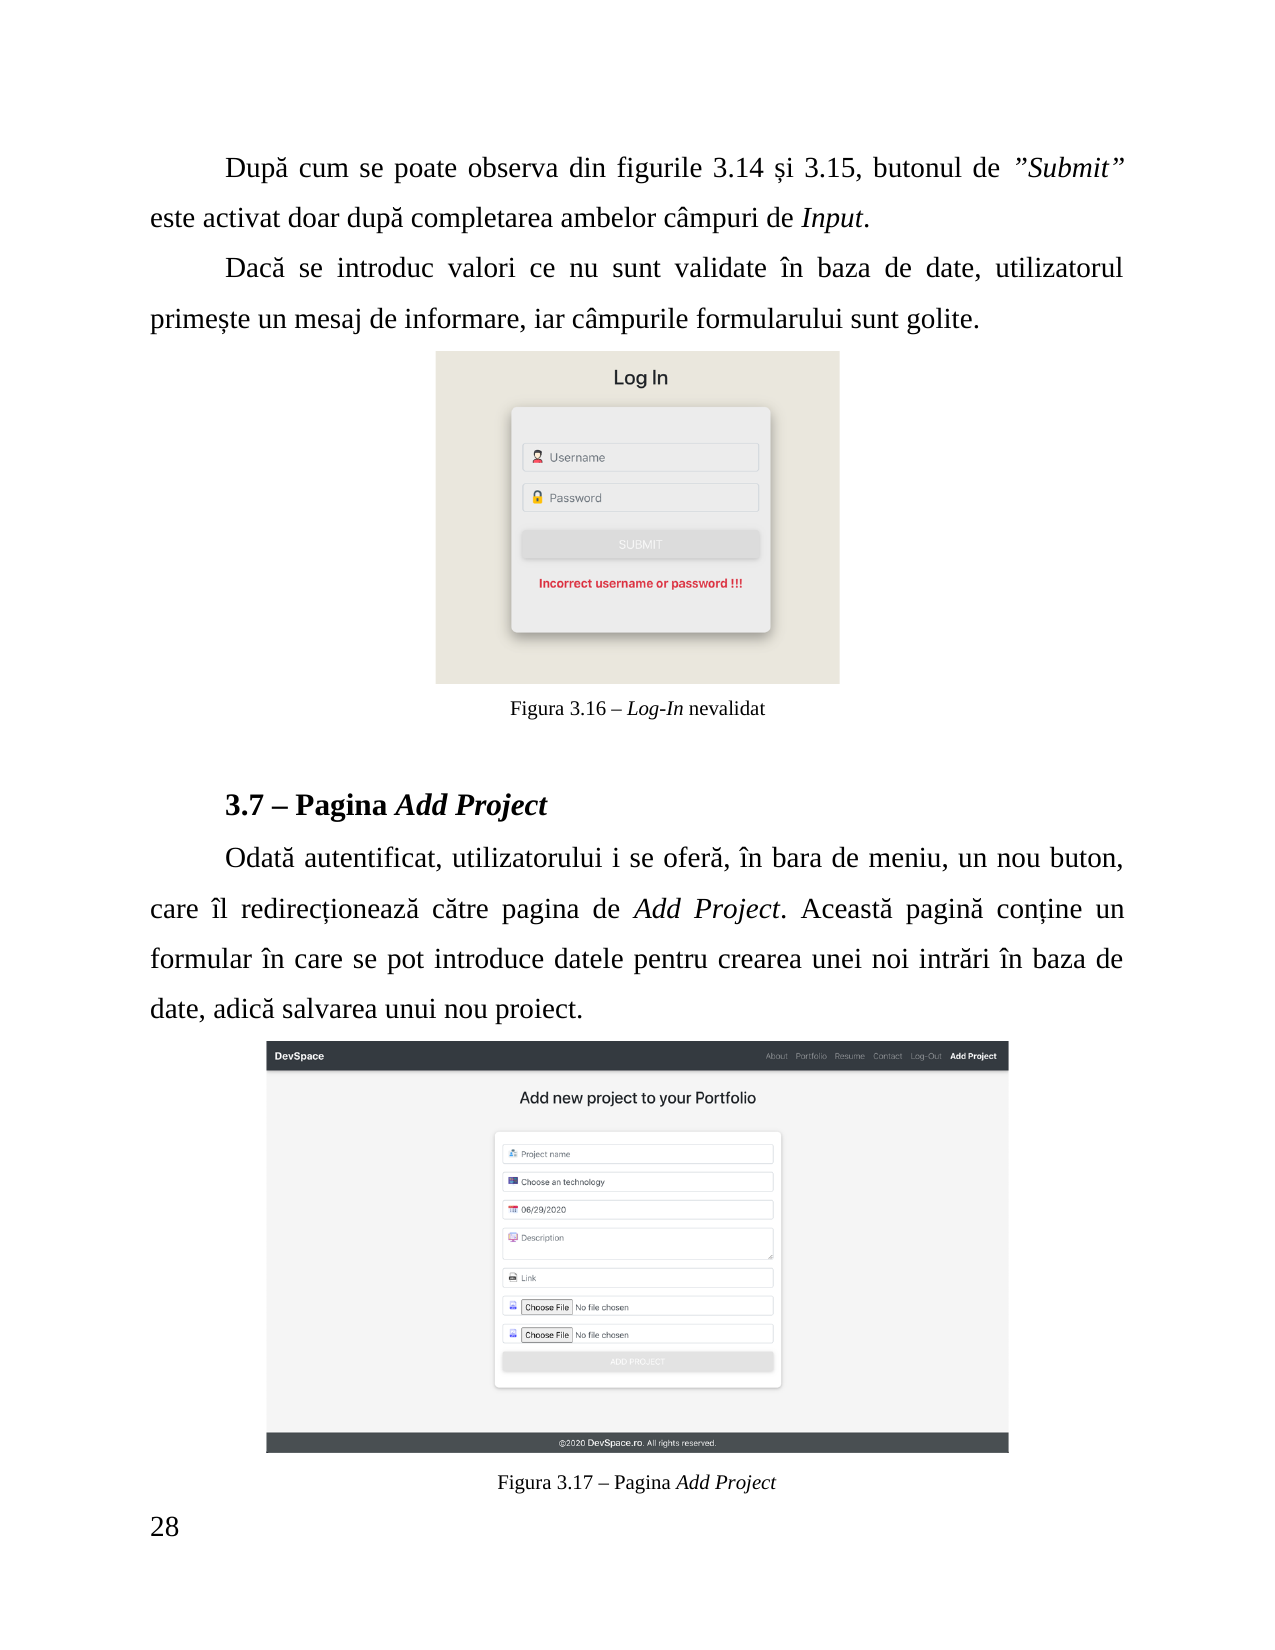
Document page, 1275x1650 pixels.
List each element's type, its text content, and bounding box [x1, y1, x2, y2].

picture [266, 1041, 1009, 1453]
text Figura 3.16 – Log-In nevalidat [150, 696, 1125, 720]
text Dacă se introduc valori ce nu sunt validate în baza de date, utilizatorul primește un mesaj de informare, iar câmpurile formularului sunt golite. [150, 251, 1125, 334]
text Figura 3.17 – Pagina Add Project [150, 1470, 1125, 1494]
text Odată autentificat, utilizatorului i se oferă, în bara de meniu, un nou buton, care îl redirecționează către pagina de Add Project. Această pagină conține un formular în care se pot introduce datele pentru crearea unei noi intrări în baza de date, adică salvarea unui nou proiect. [150, 840, 1125, 1025]
picture [435, 351, 840, 684]
text După cum se poate observa din figurile 3.14 și 3.15, butonul de ”Submit” este activat doar după completarea ambelor câmpuri de Input. [150, 150, 1125, 234]
subtitle 3.7 – Pagina Add Project [225, 787, 1125, 822]
